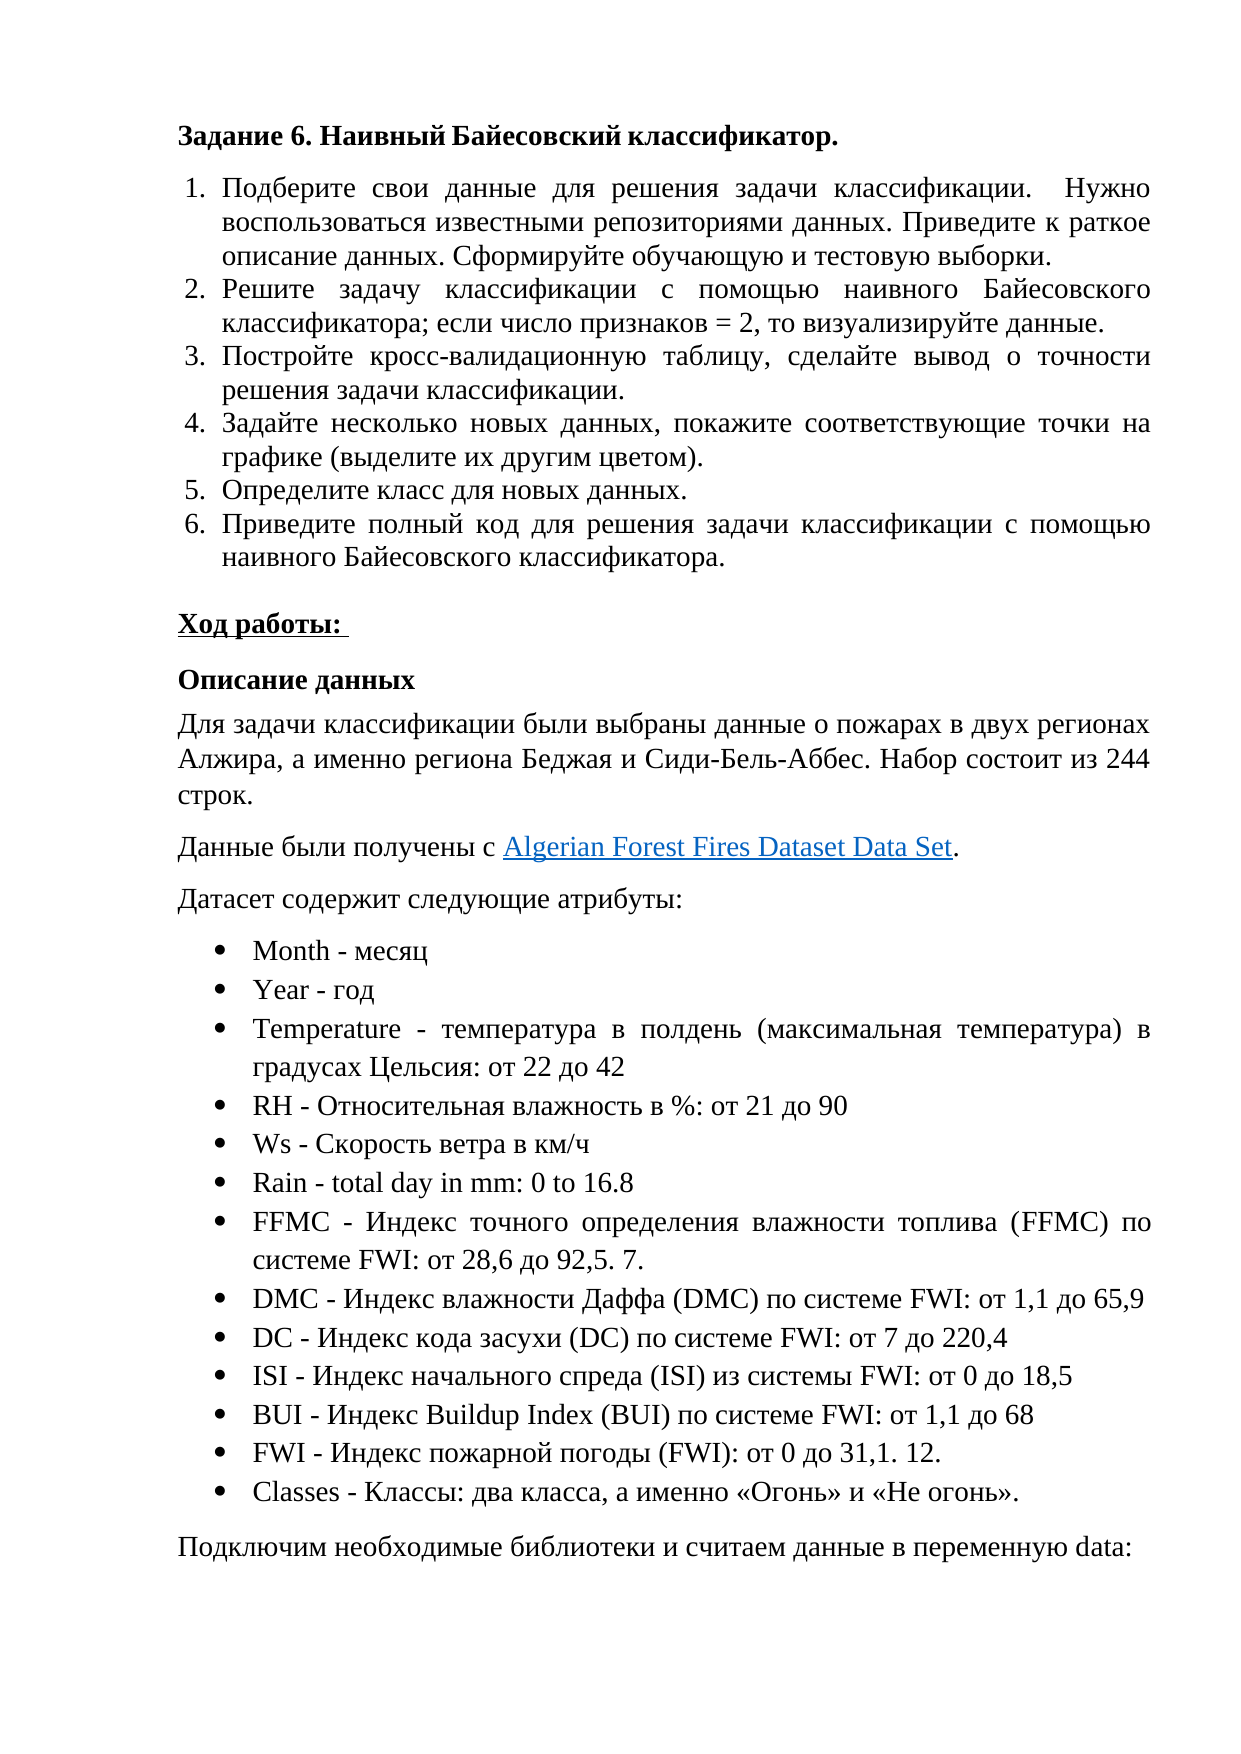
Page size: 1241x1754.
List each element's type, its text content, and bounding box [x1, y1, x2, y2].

text Задание 6. Наивный Байесовский классификатор. [177, 118, 1152, 152]
list Rain - total day in mm: 0 to 16.8 [215, 1269, 1152, 1303]
list Ws - Скорость ветра в км/ч [215, 1210, 1152, 1243]
list DMC - Индекс влажности Даффа (DMC) по системе FWI: от 1,1 до 65,9 [215, 1427, 1152, 1461]
list Year - год [215, 993, 1152, 1027]
list Определите класс для новых данных. [184, 472, 1152, 506]
list Temperature - температура в полдень (максимальная температура) в градусах Цельсия: от 22 до 42 [215, 1052, 1152, 1124]
list ISI - Индекс начального спреда (ISI) из системы FWI: от 0 до 18,5 [215, 1546, 1152, 1579]
list Подберите свои данные для решения задачи классификации. Нужно воспользоваться известными репозиториями данных. Приведите к раткое описание данных. Сформируйте обучающую и тестовую выборки. [184, 171, 1152, 271]
list Month - месяц [215, 933, 1152, 967]
list Задайте несколько новых данных, покажите соответствующие точки на графике (выделите их другим цветом). [184, 405, 1152, 472]
list DC - Индекс кода засухи (DC) по системе FWI: от 7 до 220,4 [215, 1486, 1152, 1520]
list Постройте кросс-валидационную таблицу, сделайте вывод о точности решения задачи классификации. [184, 338, 1152, 405]
list Приведите полный код для решения задачи классификации с помощью наивного Байесовского классификатора. [184, 506, 1152, 573]
text Ход работы: [177, 607, 1152, 640]
text Датасет содержит следующие атрибуты: [177, 881, 1152, 915]
list FFMC - Индекс точного определения влажности топлива (FFMC) по системе FWI: от 28,6 до 92,5. 7. [215, 1329, 1152, 1401]
text Для задачи классификации были выбраны данные о пожарах в двух регионах Алжира, а именно региона Беджая и Сиди-Бель-Аббес. Набор состоит из 244 строк. [177, 706, 1152, 810]
text Данные были получены с Algerian Forest Fires Dataset Data Set. [177, 829, 1152, 863]
list Решите задачу классификации с помощью наивного Байесовского классификатора; если число признаков = 2, то визуализируйте данные. [184, 271, 1152, 338]
subtitle Описание данных [177, 662, 1152, 695]
list RH - Относительная влажность в %: от 21 до 90 [215, 1150, 1152, 1184]
